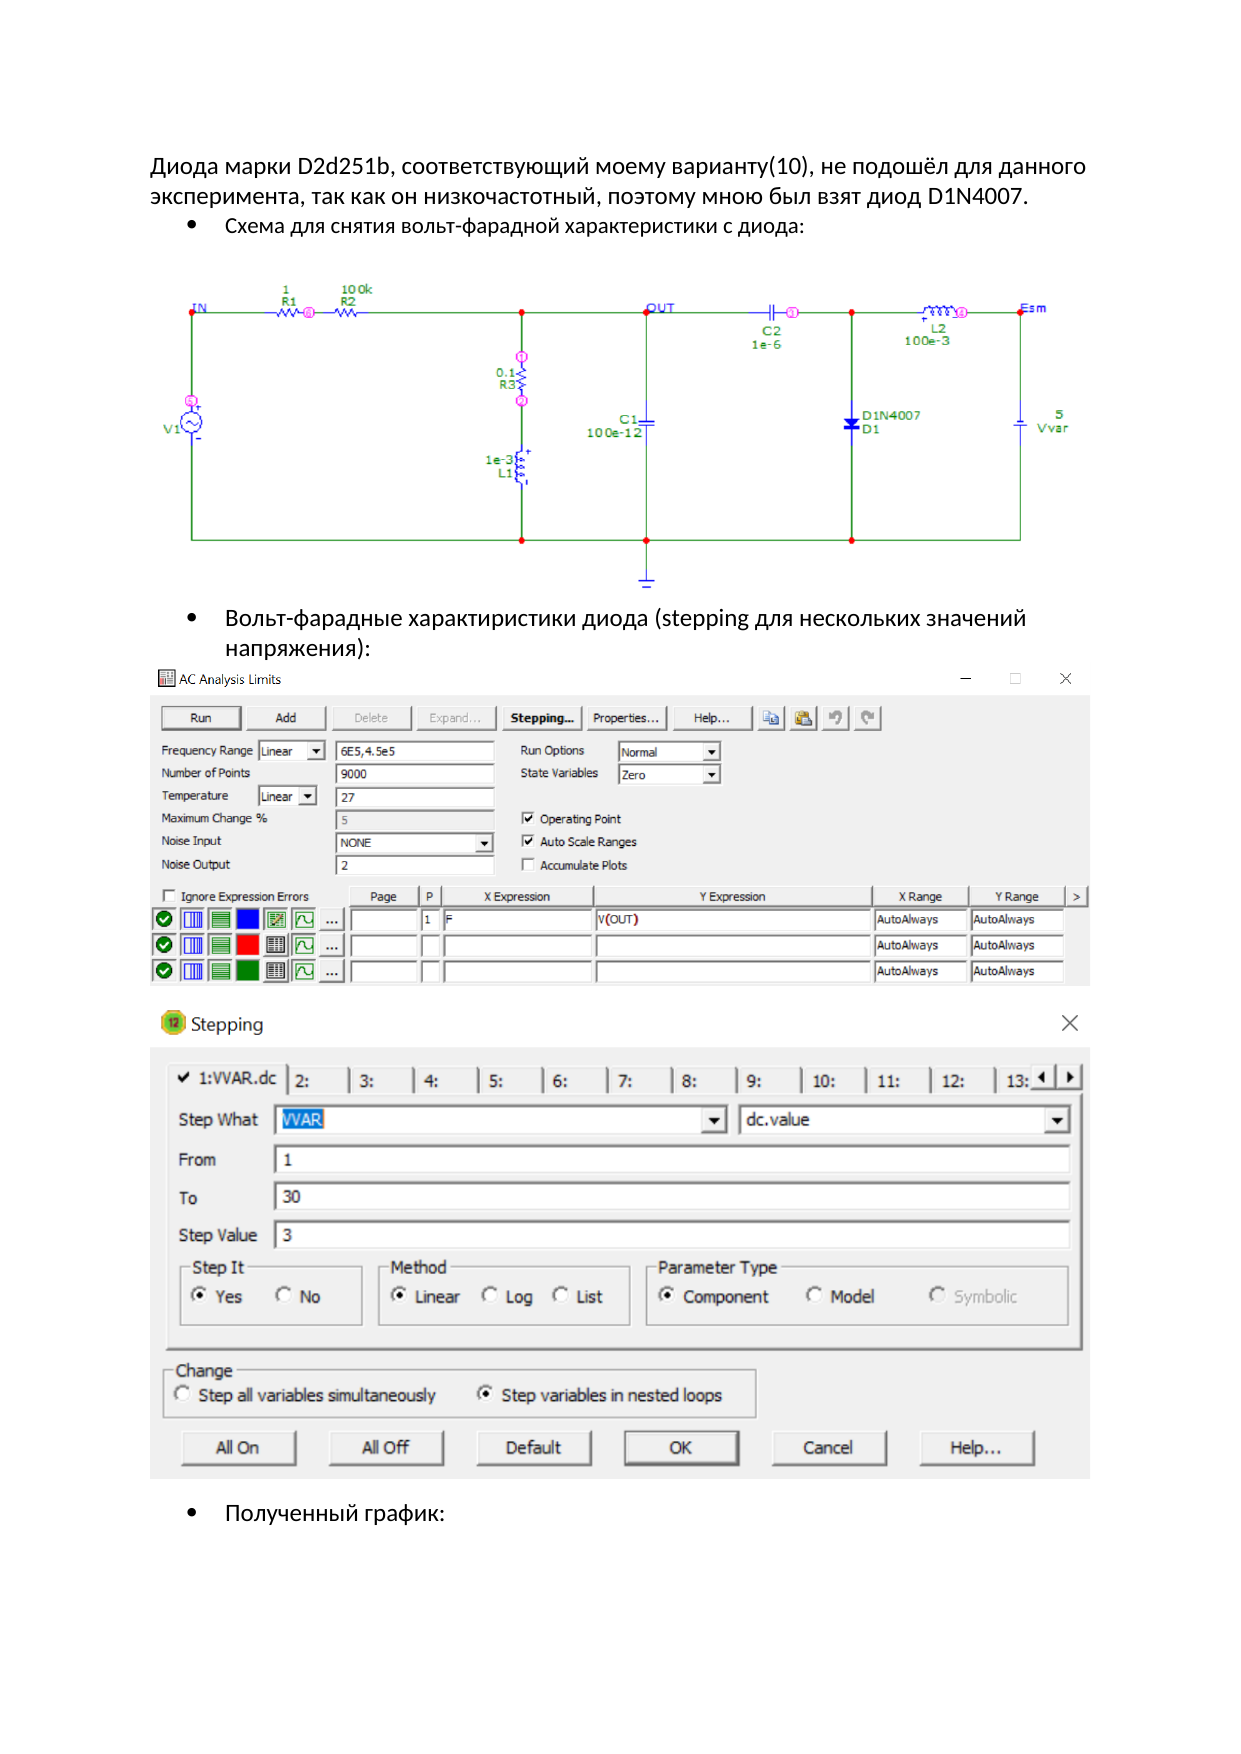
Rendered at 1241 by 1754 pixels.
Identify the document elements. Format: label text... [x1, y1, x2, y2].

picture [150, 662, 1091, 986]
text Диода марки D2d251b, соответствующий моему варианту(10), не подошёл для данного эксперимента, так как он низкочастотный, поэтому мною был взят диод D1N4007. [150, 150, 1090, 211]
list Вольт-фарадные характиристики диода (stepping для нескольких значений напряжения): [187, 602, 1090, 662]
picture [150, 1004, 1091, 1479]
list Схема для снятия вольт-фарадной характеристики с диода: [187, 211, 1090, 239]
list Полученный график: [187, 1497, 1090, 1528]
picture [150, 269, 1091, 602]
